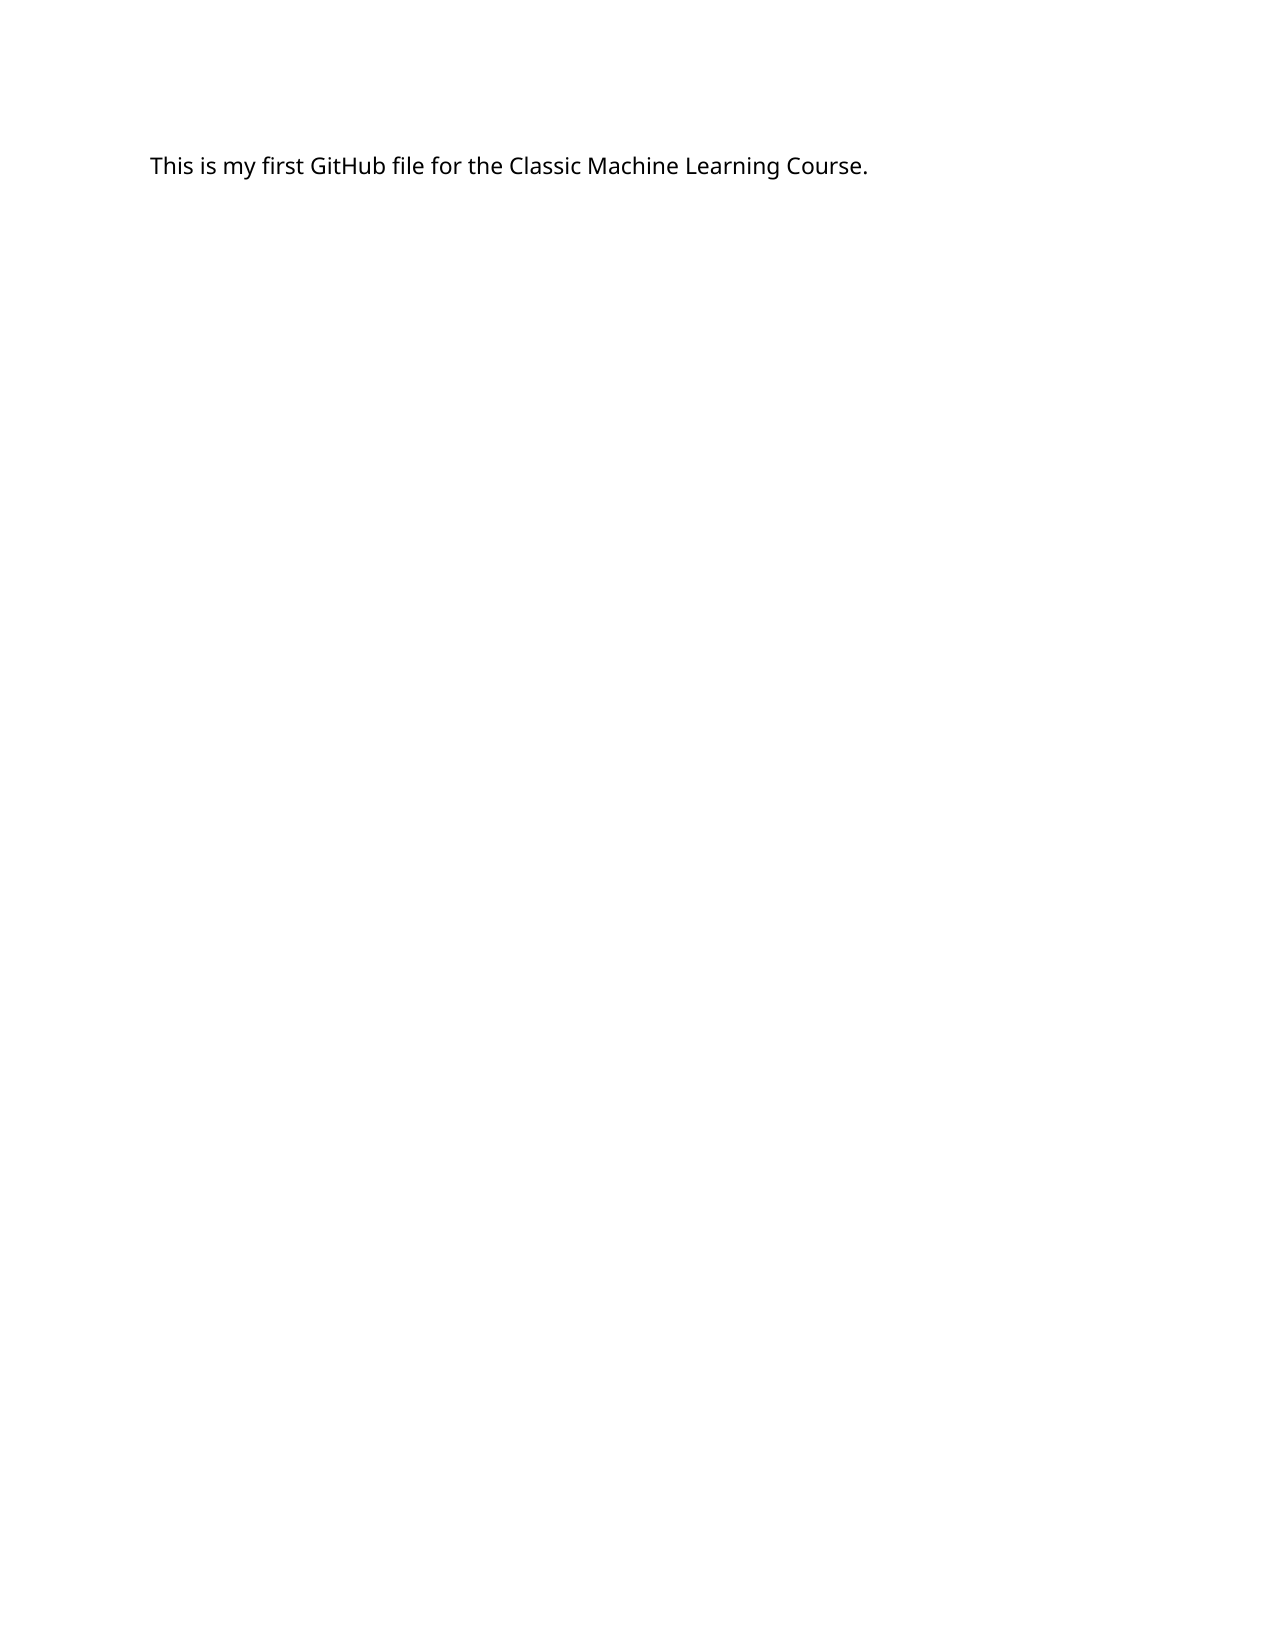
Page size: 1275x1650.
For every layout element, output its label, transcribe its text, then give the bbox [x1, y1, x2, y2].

text This is my first GitHub file for the Classic Machine Learning Course. [150, 150, 1125, 181]
